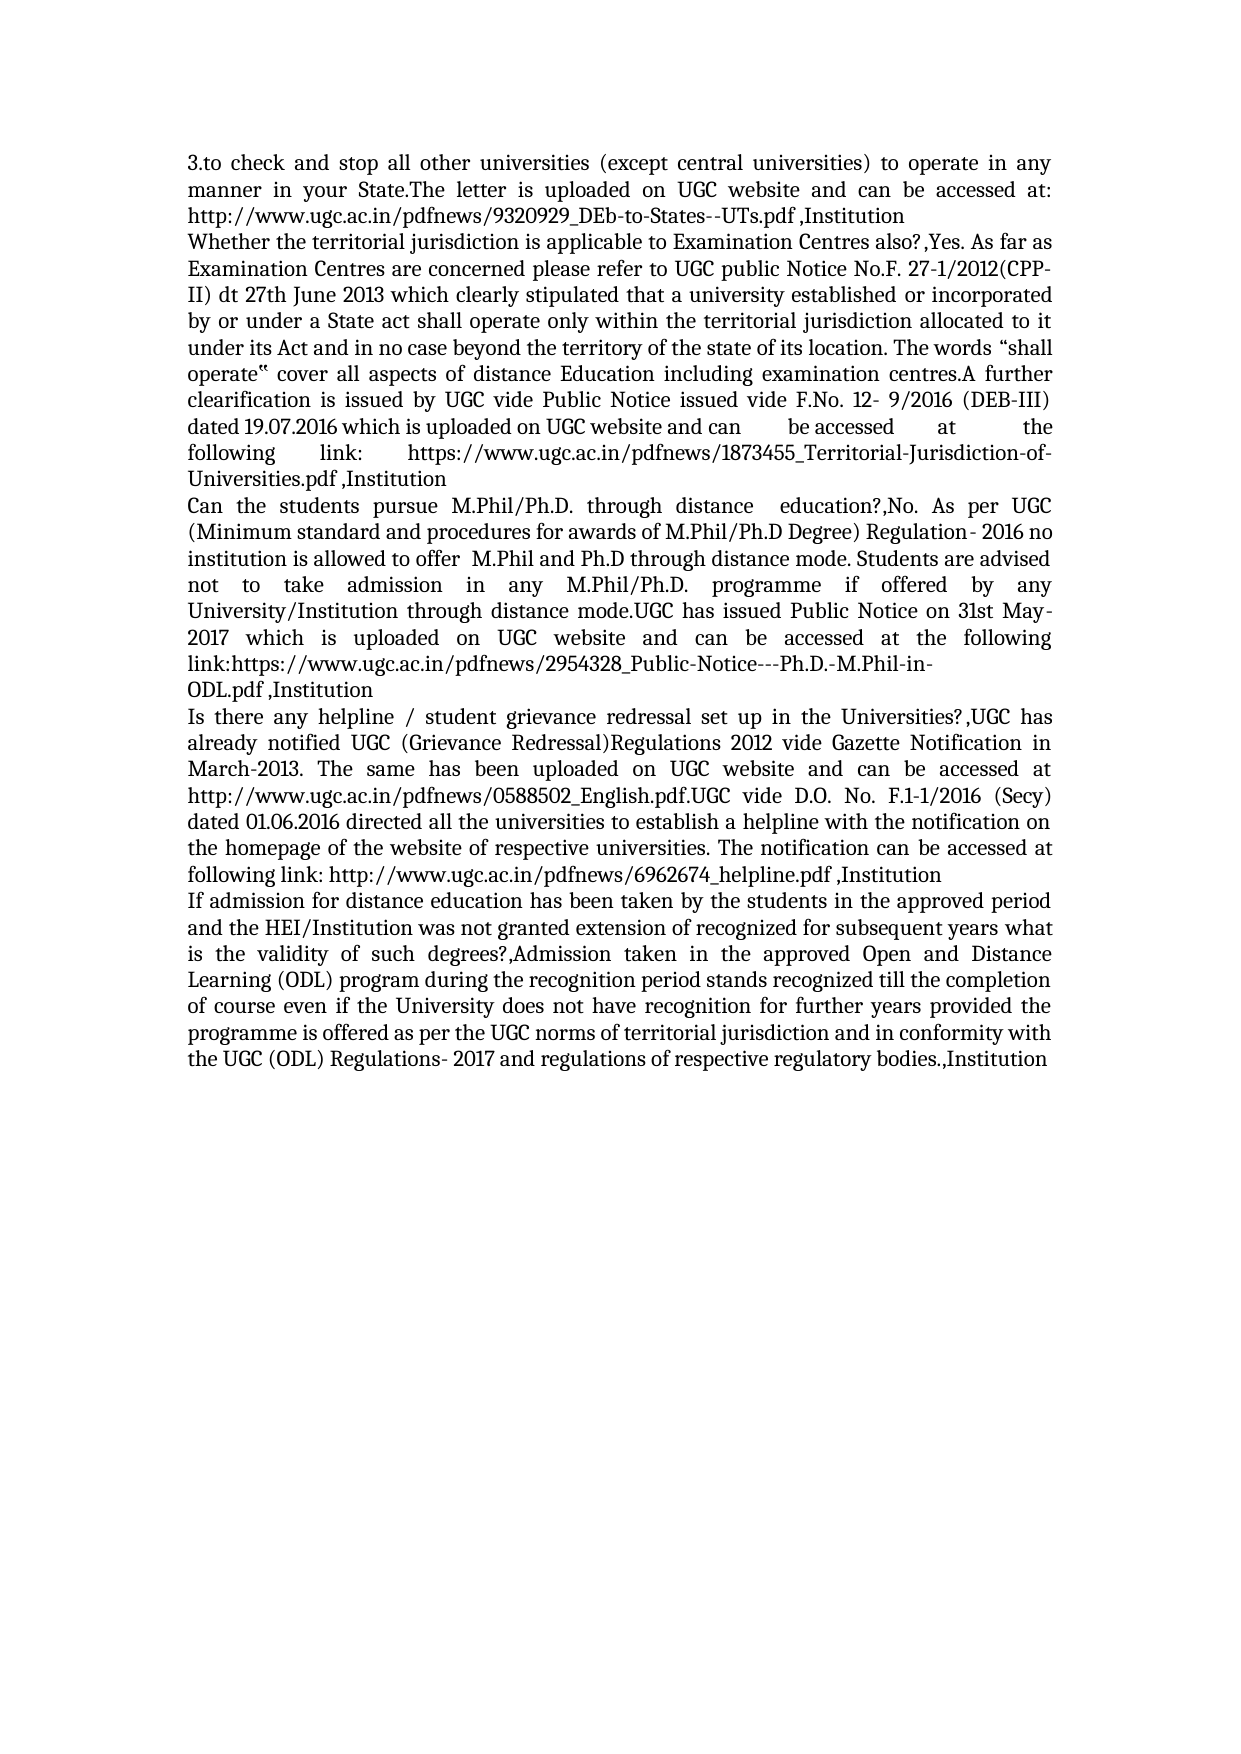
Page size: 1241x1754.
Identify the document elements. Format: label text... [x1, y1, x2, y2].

text If admission for distance education has been taken by the students in the approved period and the HEI/Institution was not granted extension of recognized for subsequent years what is the validity of such degrees?,Admission taken in the approved Open and Distance Learning (ODL) program during the recognition period stands recognized till the completion of course even if the University does not have recognition for further years provided the programme is offered as per the UGC norms of territorial jurisdiction and in conformity with the UGC (ODL) Regulations- 2017 and regulations of respective regulatory bodies.,Institution [187, 888, 1053, 1072]
text Is there any helpline / student grievance redressal set up in the Universities?,UGC has already notified UGC (Grievance Redressal)Regulations 2012 vide Gazette Notification in March-2013. The same has been uploaded on UGC website and can be accessed at http://www.ugc.ac.in/pdfnews/0588502_English.pdf.UGC vide D.O. No. F.1-1/2016 (Secy) dated 01.06.2016 directed all the universities to establish a helpline with the notification on the homepage of the website of respective universities. The notification can be accessed at following link: http://www.ugc.ac.in/pdfnews/6962674_helpline.pdf ,Institution [187, 703, 1053, 888]
text Can the students pursue M.Phil/Ph.D. through distance education?,No. As per UGC (Minimum standard and procedures for awards of M.Phil/Ph.D Degree) Regulation- 2016 no institution is allowed to offer M.Phil and Ph.D through distance mode. Students are advised not to take admission in any M.Phil/Ph.D. programme if offered by any University/Institution through distance mode.UGC has issued Public Notice on 31st May-2017 which is uploaded on UGC website and can be accessed at the following link:https://www.ugc.ac.in/pdfnews/2954328_Public-Notice---Ph.D.-M.Phil-in-ODL.pdf ,Institution [187, 493, 1053, 703]
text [187, 150, 1053, 229]
text Whether the territorial jurisdiction is applicable to Examination Centres also?,Yes. As far as Examination Centres are concerned please refer to UGC public Notice No.F. 27-1/2012(CPP-II) dt 27th June 2013 which clearly stipulated that a university established or incorporated by or under a State act shall operate only within the territorial jurisdiction allocated to it under its Act and in no case beyond the territory of the state of its location. The words “shall operate‟ cover all aspects of distance Education including examination centres.A further clearification is issued by UGC vide Public Notice issued vide F.No. 12- 9/2016 (DEB-III) dated 19.07.2016 which is uploaded on UGC website and can be accessed at the following link: https://www.ugc.ac.in/pdfnews/1873455_Territorial-Jurisdiction-of-Universities.pdf ,Institution [187, 229, 1053, 493]
